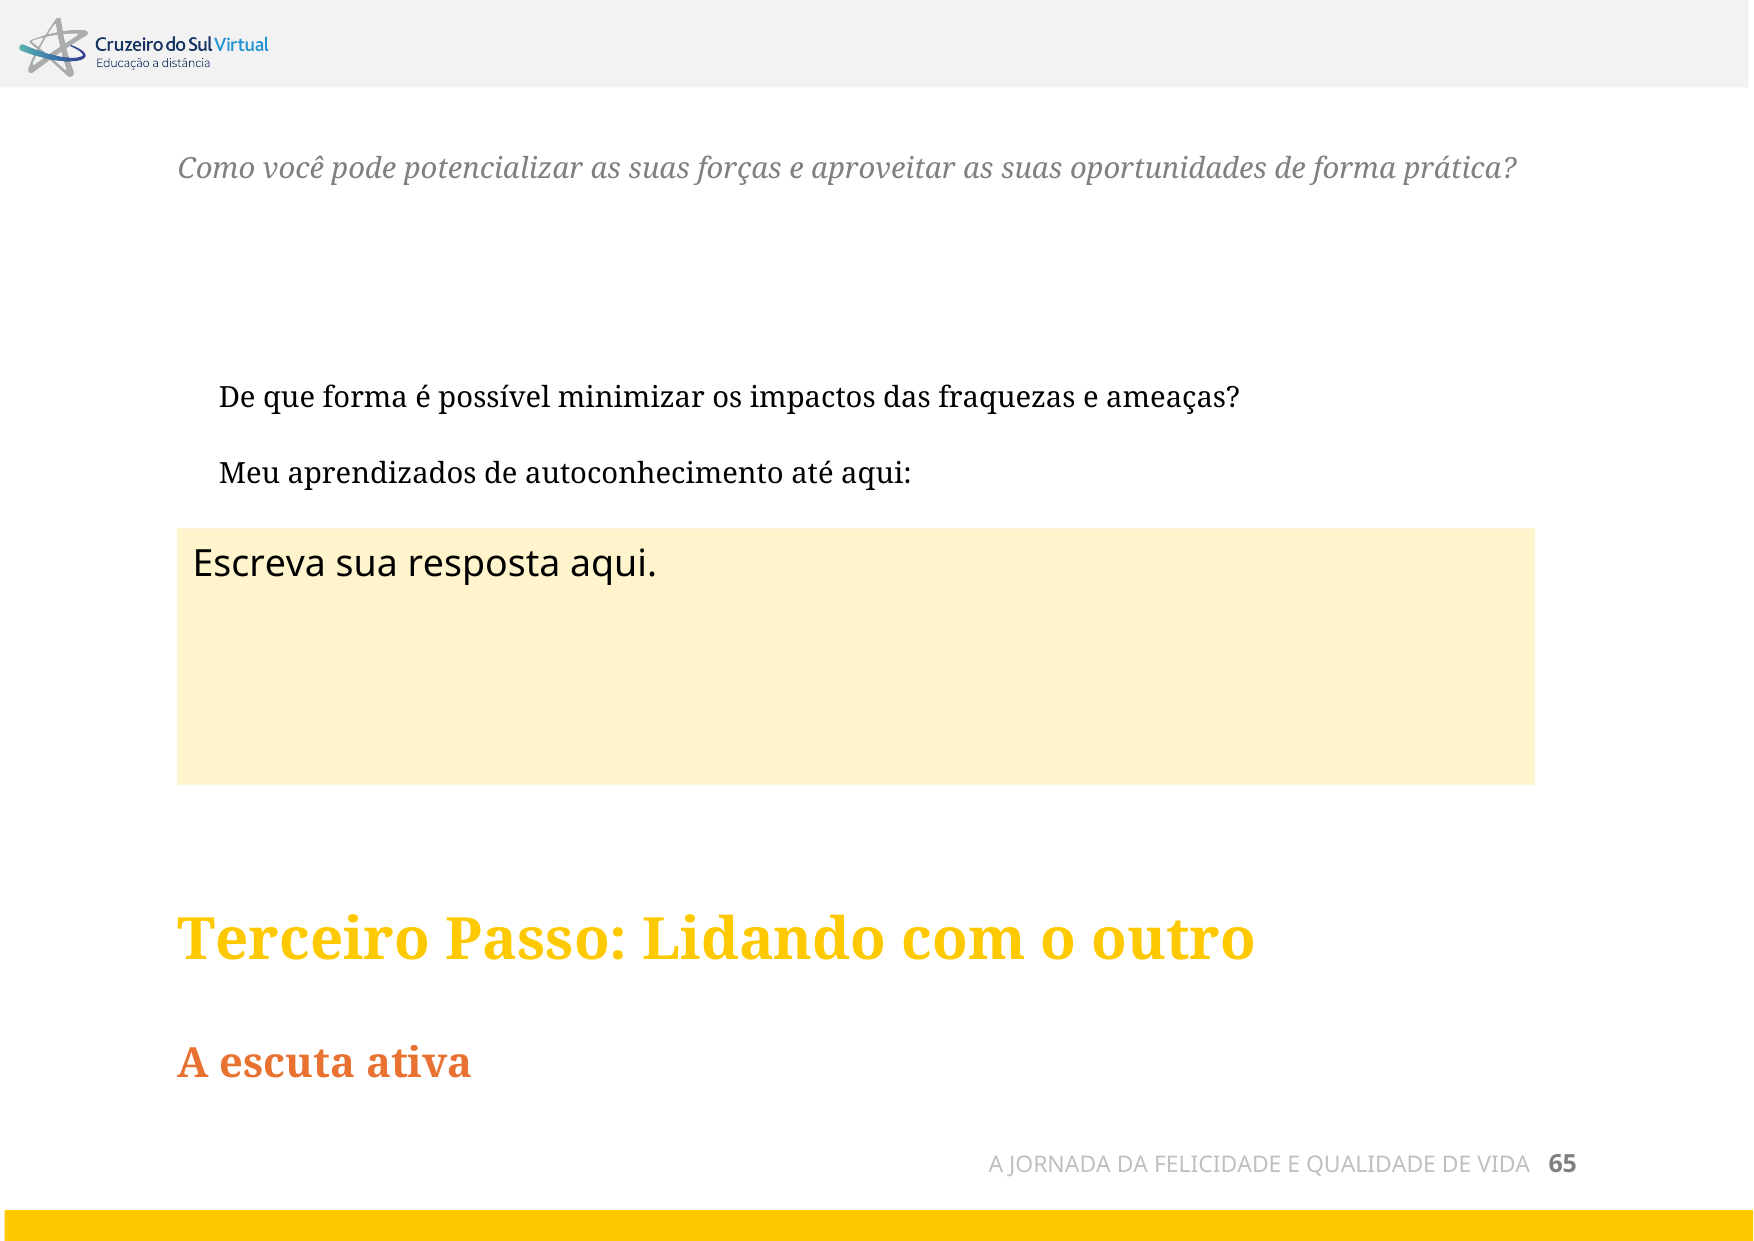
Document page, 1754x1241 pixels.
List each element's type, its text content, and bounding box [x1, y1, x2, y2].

text Como você pode potencializar as suas forças e aproveitar as suas oportunidades de forma prática? [177, 148, 1577, 187]
text A escuta ativa [177, 1033, 1577, 1090]
picture [17, 18, 269, 77]
text De que forma é possível minimizar os impactos das fraquezas e ameaças? [177, 376, 1577, 416]
text Terceiro Passo: Lidando com o outro [177, 897, 1577, 977]
text Meu aprendizados de autoconhecimento até aqui: [177, 452, 1577, 492]
